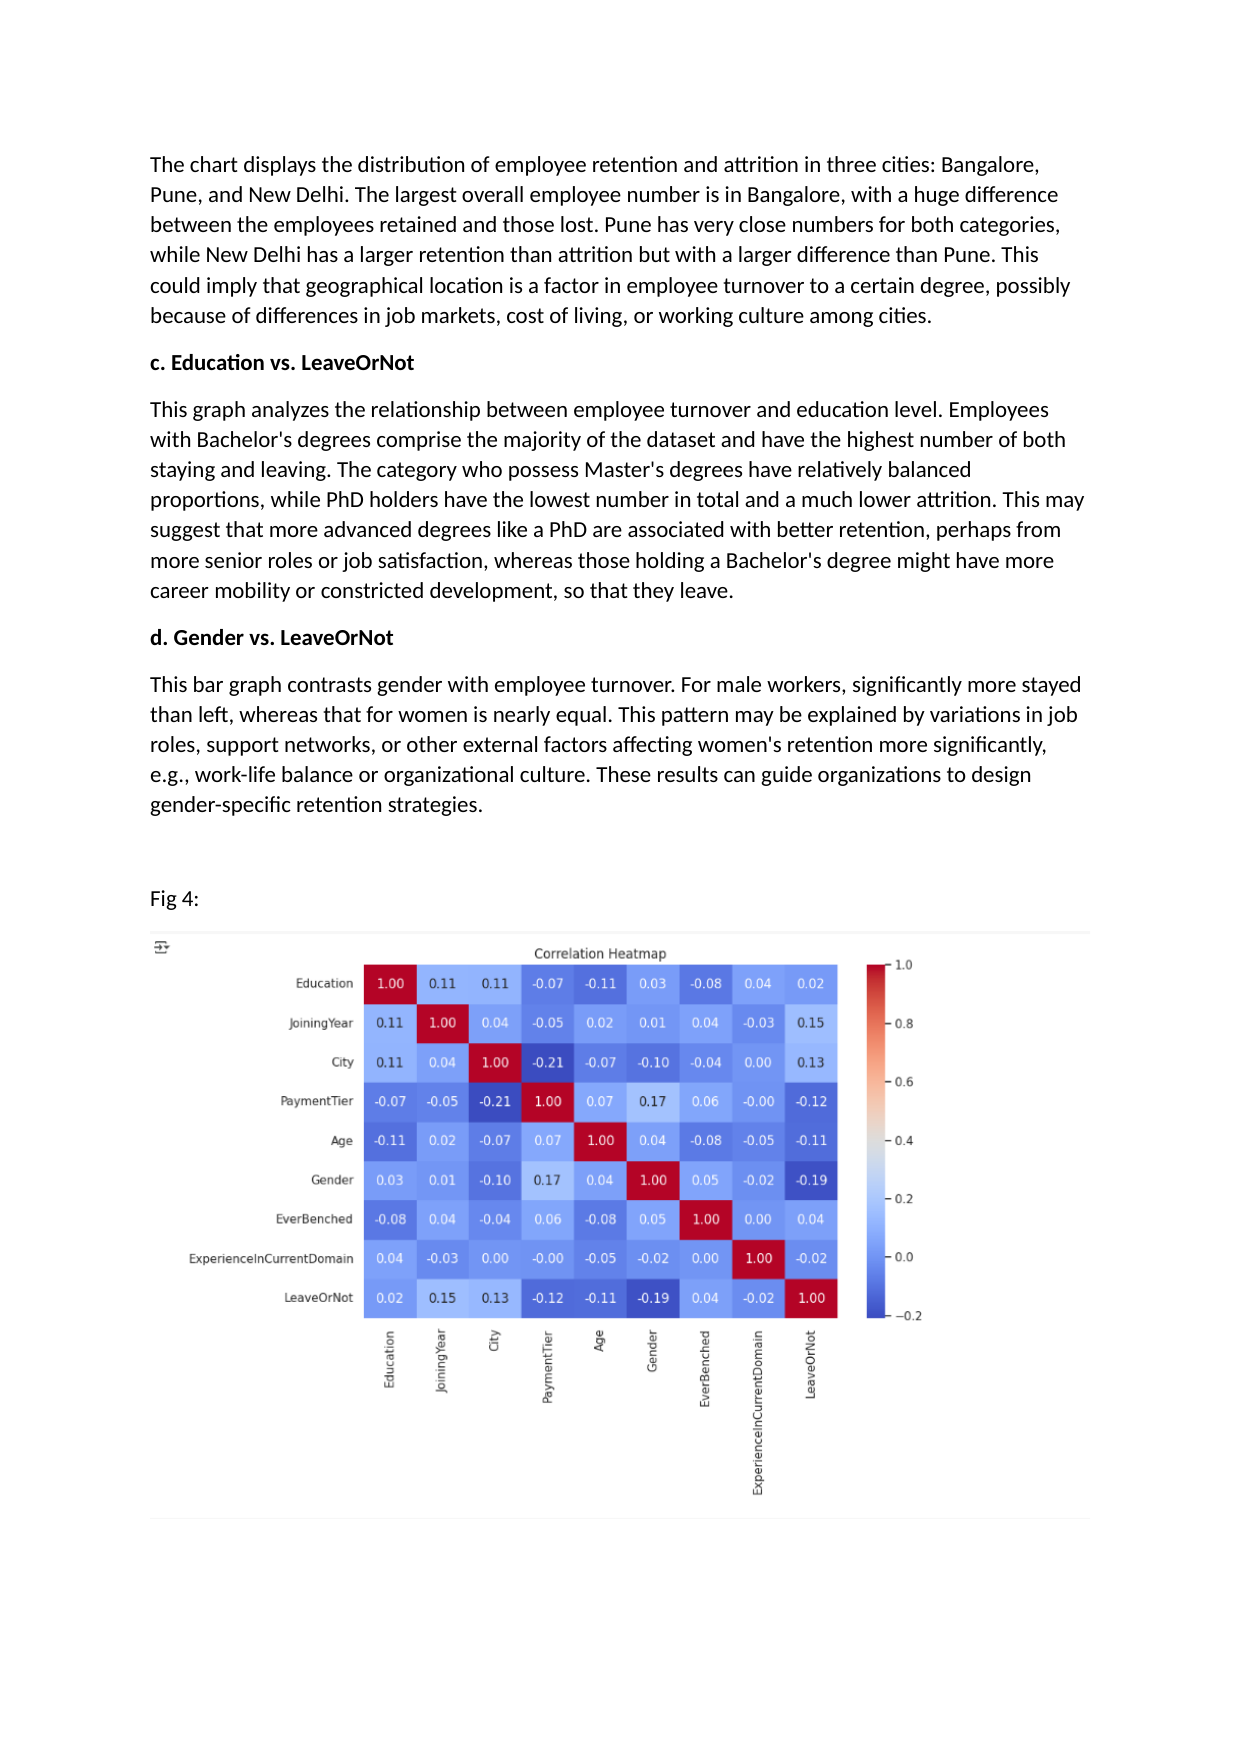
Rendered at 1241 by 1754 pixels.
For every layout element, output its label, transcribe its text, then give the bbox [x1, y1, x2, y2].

text This bar graph contrasts gender with employee turnover. For male workers, significantly more stayed than left, whereas that for women is nearly equal. This pattern may be explained by variations in job roles, support networks, or other external factors affecting women's retention more significantly, e.g., work-life balance or organizational culture. These results can guide organizations to design gender-specific retention strategies. [150, 670, 1090, 819]
text d. Gender vs. LeaveOrNot [150, 623, 1090, 651]
text Fig 4: [150, 884, 1090, 912]
text This graph analyzes the relationship between employee turnover and education level. Employees with Bachelor's degrees comprise the majority of the dataset and have the highest number of both staying and leaving. The category who possess Master's degrees have relatively balanced proportions, while PhD holders have the lowest number in total and a much lower attrition. This may suggest that more advanced degrees like a PhD are associated with better retention, perhaps from more senior roles or job satisfaction, whereas those holding a Bachelor's degree might have more career mobility or constricted development, so that they leave. [150, 395, 1090, 604]
text The chart displays the distribution of employee retention and attrition in three cities: Bangalore, Pune, and New Delhi. The largest overall employee number is in Bangalore, with a huge difference between the employees retained and those lost. Pune has very close numbers for both categories, while New Delhi has a larger retention than attrition but with a larger difference than Pune. This could imply that geographical location is a factor in employee turnover to a certain degree, possibly because of differences in job markets, cost of living, or working culture among cities. [150, 150, 1090, 329]
text c. Education vs. LeaveOrNot [150, 348, 1090, 376]
picture [150, 931, 1091, 1519]
